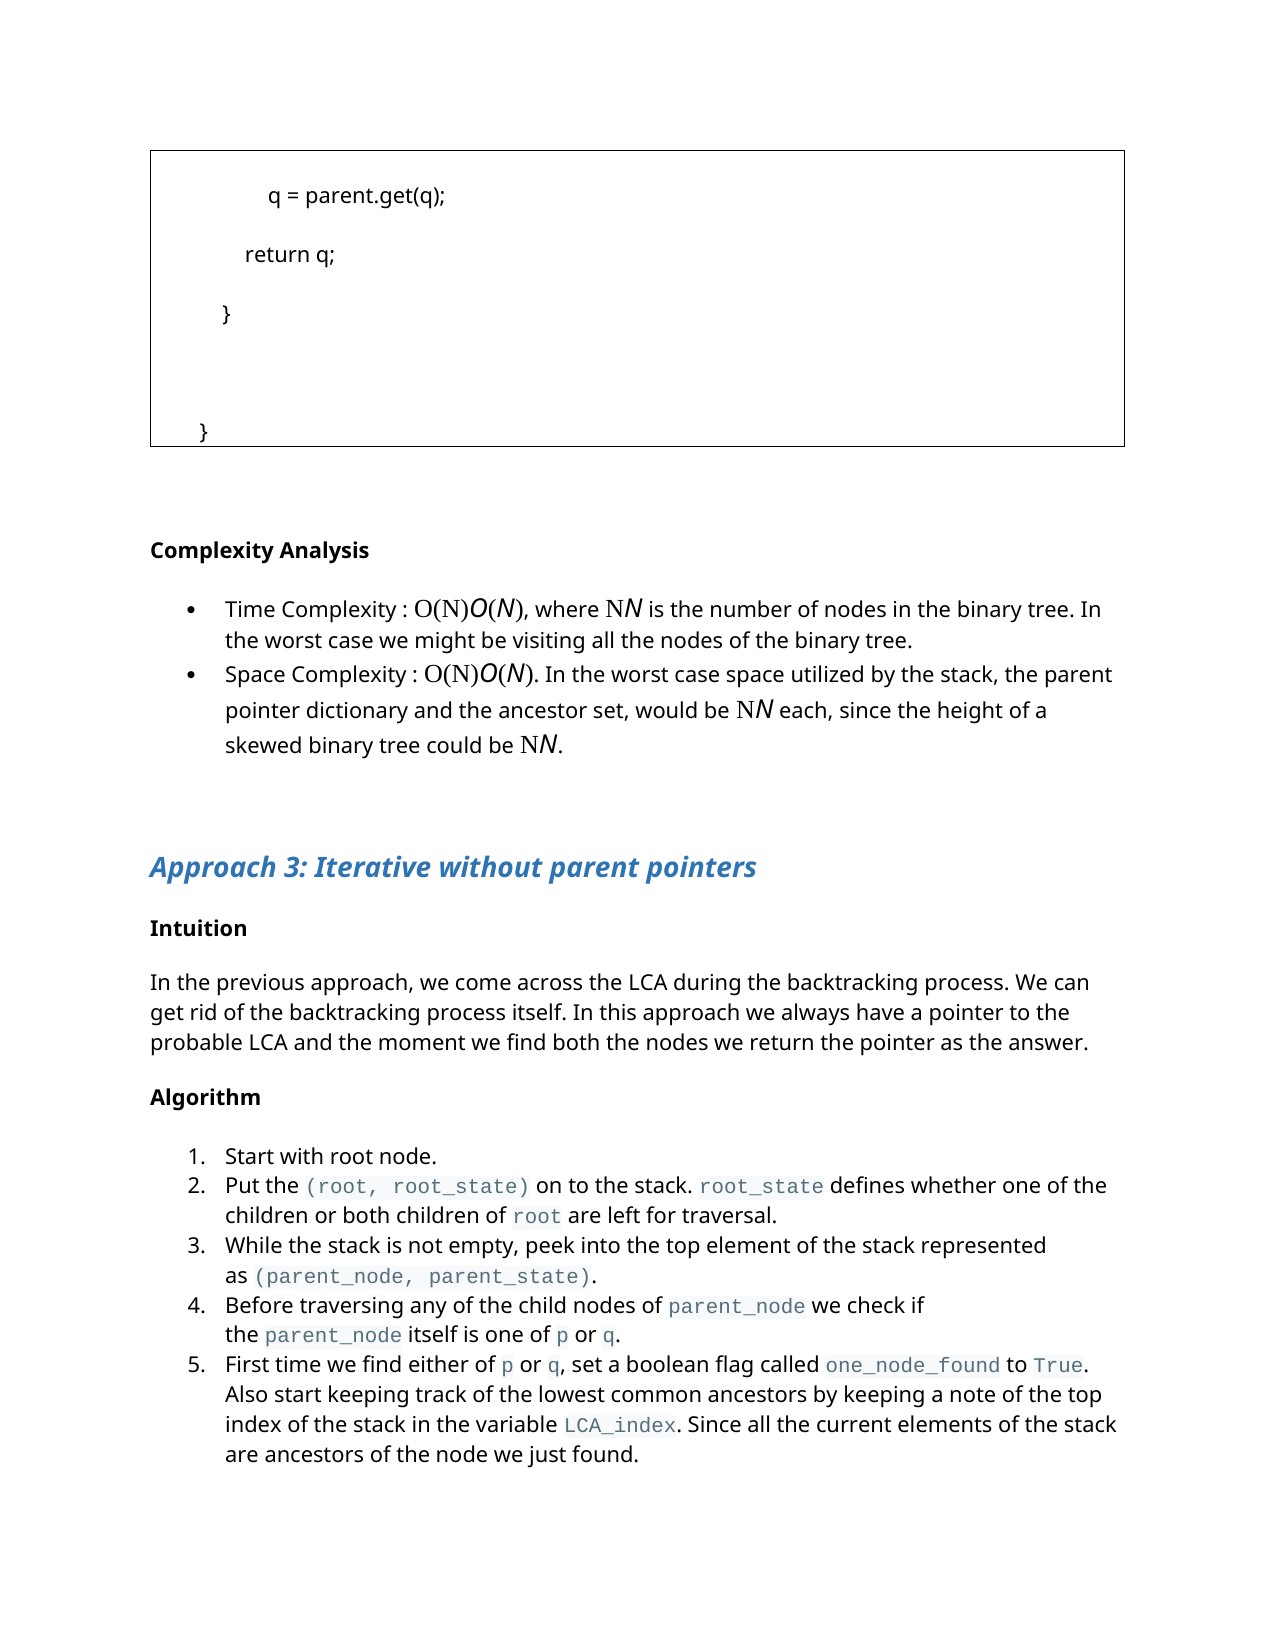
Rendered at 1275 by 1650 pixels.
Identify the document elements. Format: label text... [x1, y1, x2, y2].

list Start with root node. [187, 1141, 1125, 1170]
subtitle Approach 3: Iterative without parent pointers [150, 848, 1125, 886]
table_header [151, 151, 1124, 446]
list Time Complexity : O(N)O(N), where NN is the number of nodes in the binary tree. In the worst case we might be visiting all the nodes of the binary tree. [187, 590, 1125, 655]
list Put the (root, root_state) on to the stack. root_state defines whether one of the children or both children of root are left for traversal. [187, 1170, 1125, 1230]
list First time we find either of p or q, set a boolean flag called one_node_found to True. Also start keeping track of the lowest common ancestors by keeping a note of the top index of the stack in the variable LCA_index. Since all the current elements of the stack are ancestors of the node we just found. [187, 1349, 1125, 1468]
text Complexity Analysis [150, 535, 1125, 565]
text Intuition [150, 912, 1125, 942]
text In the previous approach, we come across the LCA during the backtracking process. We can get rid of the backtracking process itself. In this approach we always have a pointer to the probable LCA and the moment we find both the nodes we return the pointer as the answer. [150, 967, 1125, 1057]
list Space Complexity : O(N)O(N). In the worst case space utilized by the stack, the parent pointer dictionary and the ancestor set, would be NN each, since the height of a skewed binary tree could be NN. [187, 655, 1125, 762]
text Algorithm [150, 1082, 1125, 1111]
list Before traversing any of the child nodes of parent_node we check if the parent_node itself is one of p or q. [187, 1289, 1125, 1349]
list While the stack is not empty, peek into the top element of the stack represented as (parent_node, parent_state). [187, 1230, 1125, 1289]
